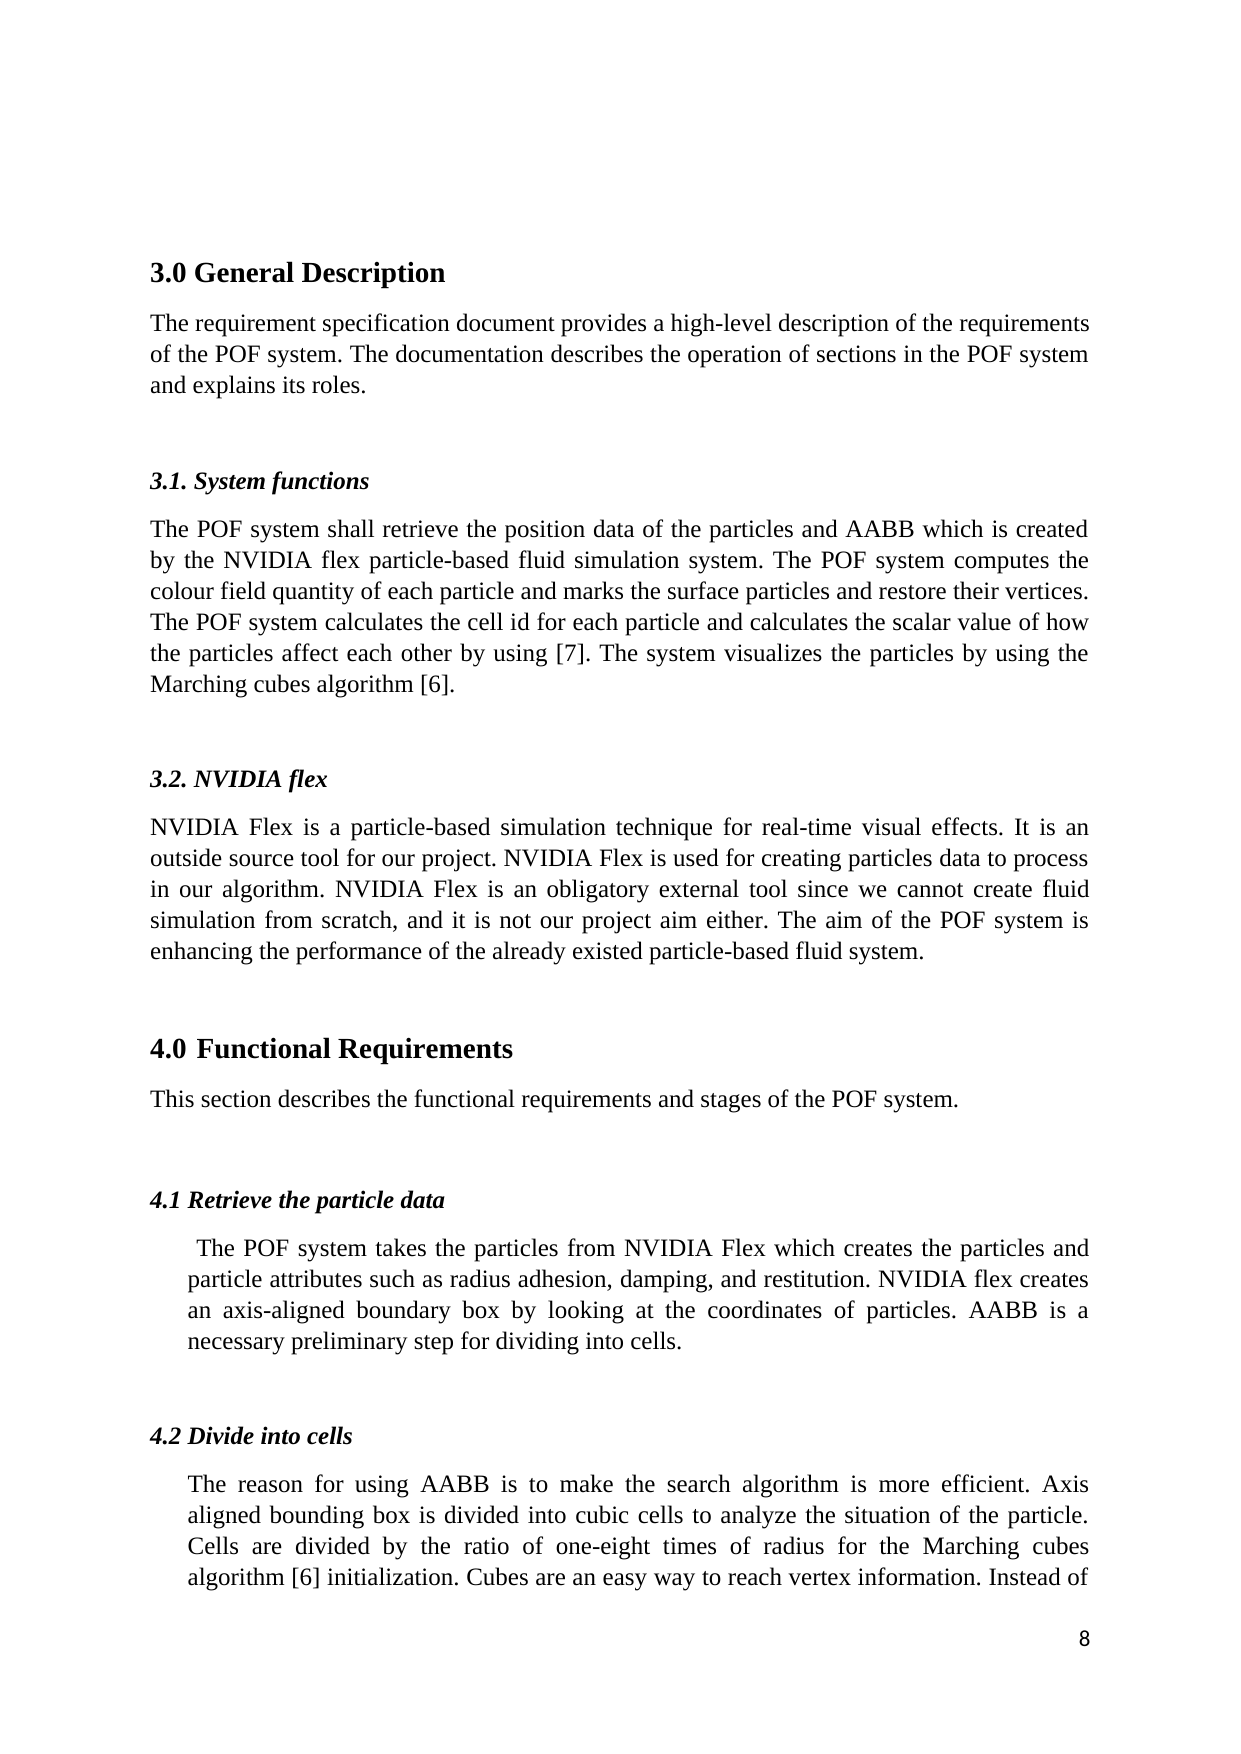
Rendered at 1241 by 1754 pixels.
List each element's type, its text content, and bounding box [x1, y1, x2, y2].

list Functional Requirements [150, 1032, 1090, 1065]
text The requirement specification document provides a high-level description of the requirements of the POF system. The documentation describes the operation of sections in the POF system and explains its roles. [150, 308, 1090, 399]
text NVIDIA Flex is a particle-based simulation technique for real-time visual effects. It is an outside source tool for our project. NVIDIA Flex is used for creating particles data to process in our algorithm. NVIDIA Flex is an obligatory external tool since we cannot create fluid simulation from scratch, and it is not our project aim either. The aim of the POF system is enhancing the performance of the already existed particle-based fluid system. [150, 812, 1090, 965]
list Retrieve the particle data [150, 1185, 1090, 1214]
text The POF system takes the particles from NVIDIA Flex which creates the particles and particle attributes such as radius adhesion, damping, and restitution. NVIDIA flex creates an axis-aligned boundary box by looking at the coordinates of particles. AABB is a necessary preliminary step for dividing into cells. [187, 1233, 1090, 1354]
text 3.0 General Description [150, 256, 1090, 289]
text The POF system shall retrieve the position data of the particles and AABB which is created by the NVIDIA flex particle-based fluid simulation system. The POF system computes the colour field quantity of each particle and marks the surface particles and restore their vertices. The POF system calculates the cell id for each particle and calculates the scalar value of how the particles affect each other by using [7]. The system visualizes the particles by using the Marching cubes algorithm [6]. [150, 514, 1090, 698]
list Divide into cells [150, 1421, 1090, 1450]
text 3.2. NVIDIA flex [150, 764, 1090, 793]
text This section describes the functional requirements and stages of the POF system. [150, 1084, 1090, 1113]
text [187, 1469, 1090, 1591]
text 3.1. System functions [150, 466, 1090, 495]
